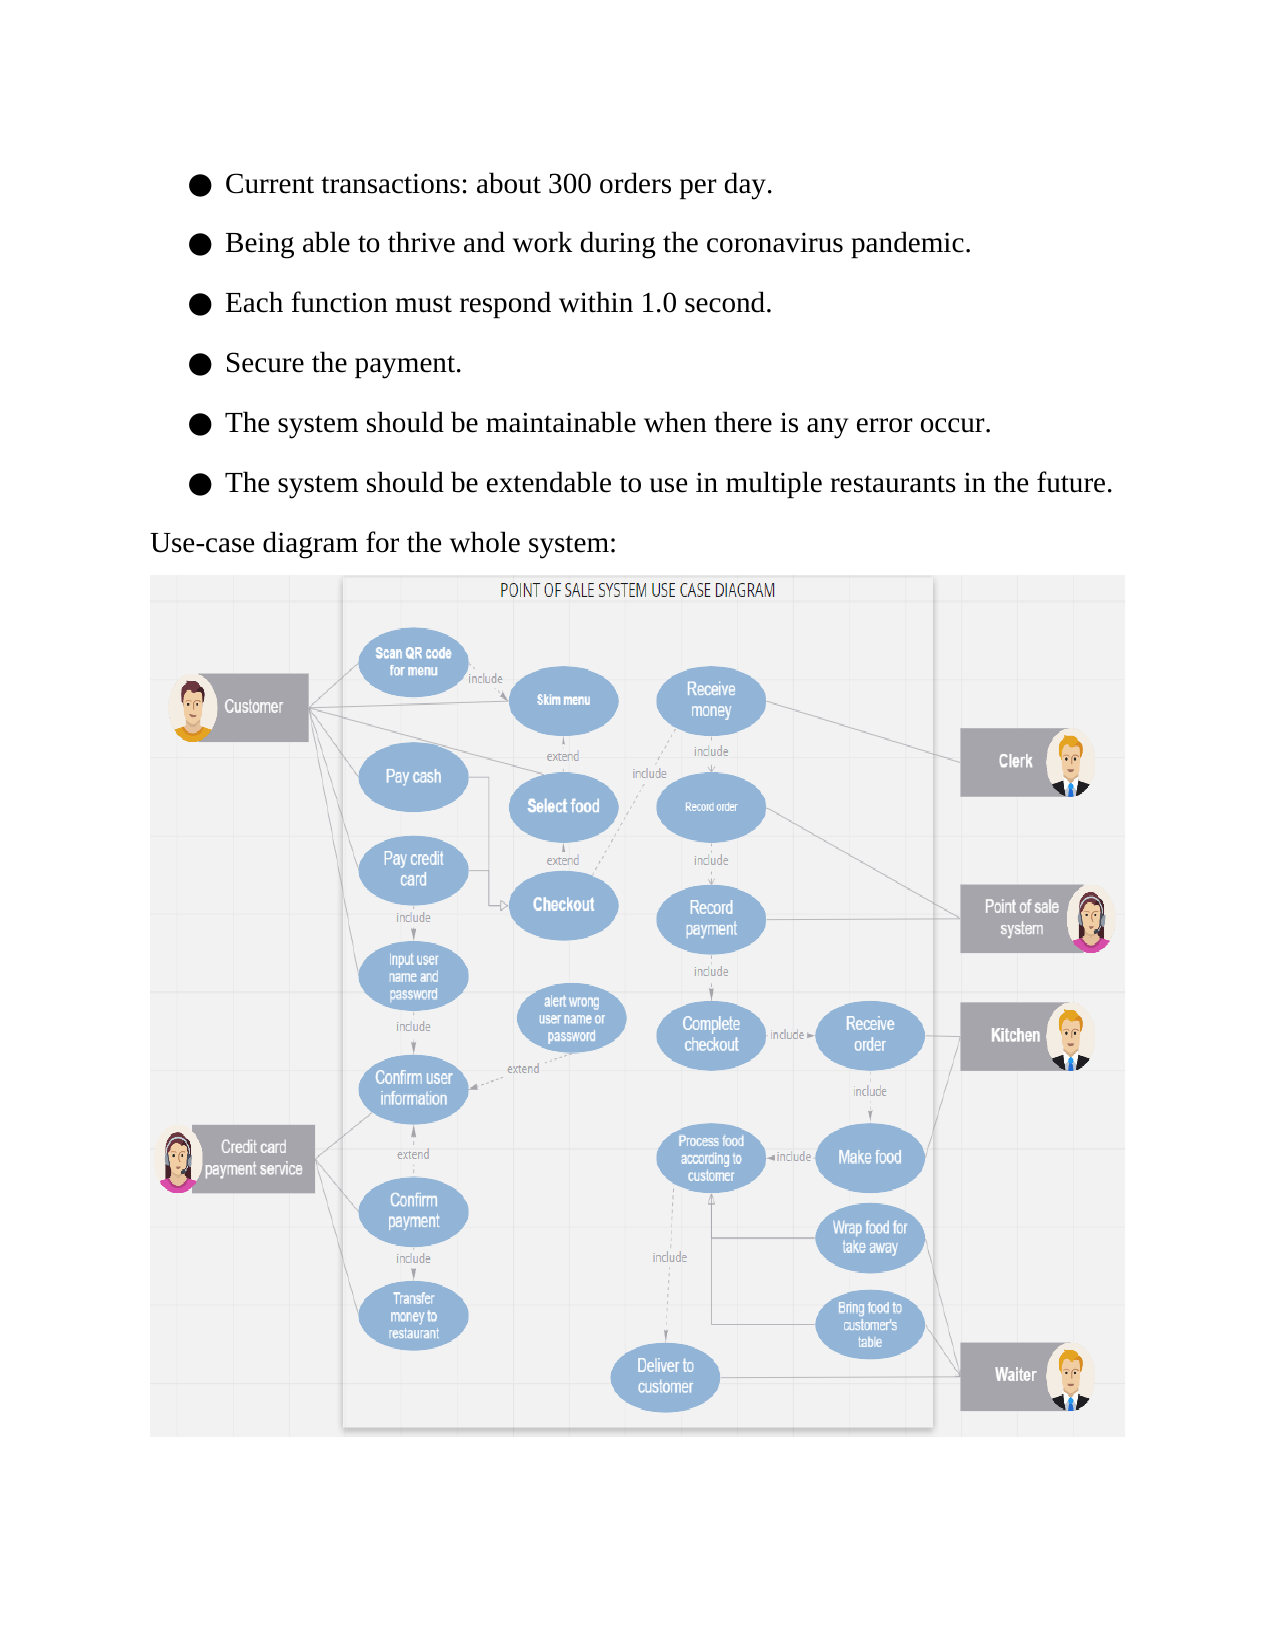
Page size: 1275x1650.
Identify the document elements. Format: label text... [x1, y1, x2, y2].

picture [150, 575, 1125, 1437]
list The system should be extendable to use in multiple restaurants in the future. [187, 449, 1125, 509]
list Secure the payment. [187, 329, 1125, 389]
text Use-case diagram for the whole system: [150, 525, 1125, 559]
list The system should be maintainable when there is any error occur. [187, 389, 1125, 449]
list Current transactions: about 300 orders per day. [187, 150, 1125, 210]
list Each function must respond within 1.0 second. [187, 269, 1125, 329]
list Being able to thrive and work during the coronavirus pandemic. [187, 210, 1125, 269]
